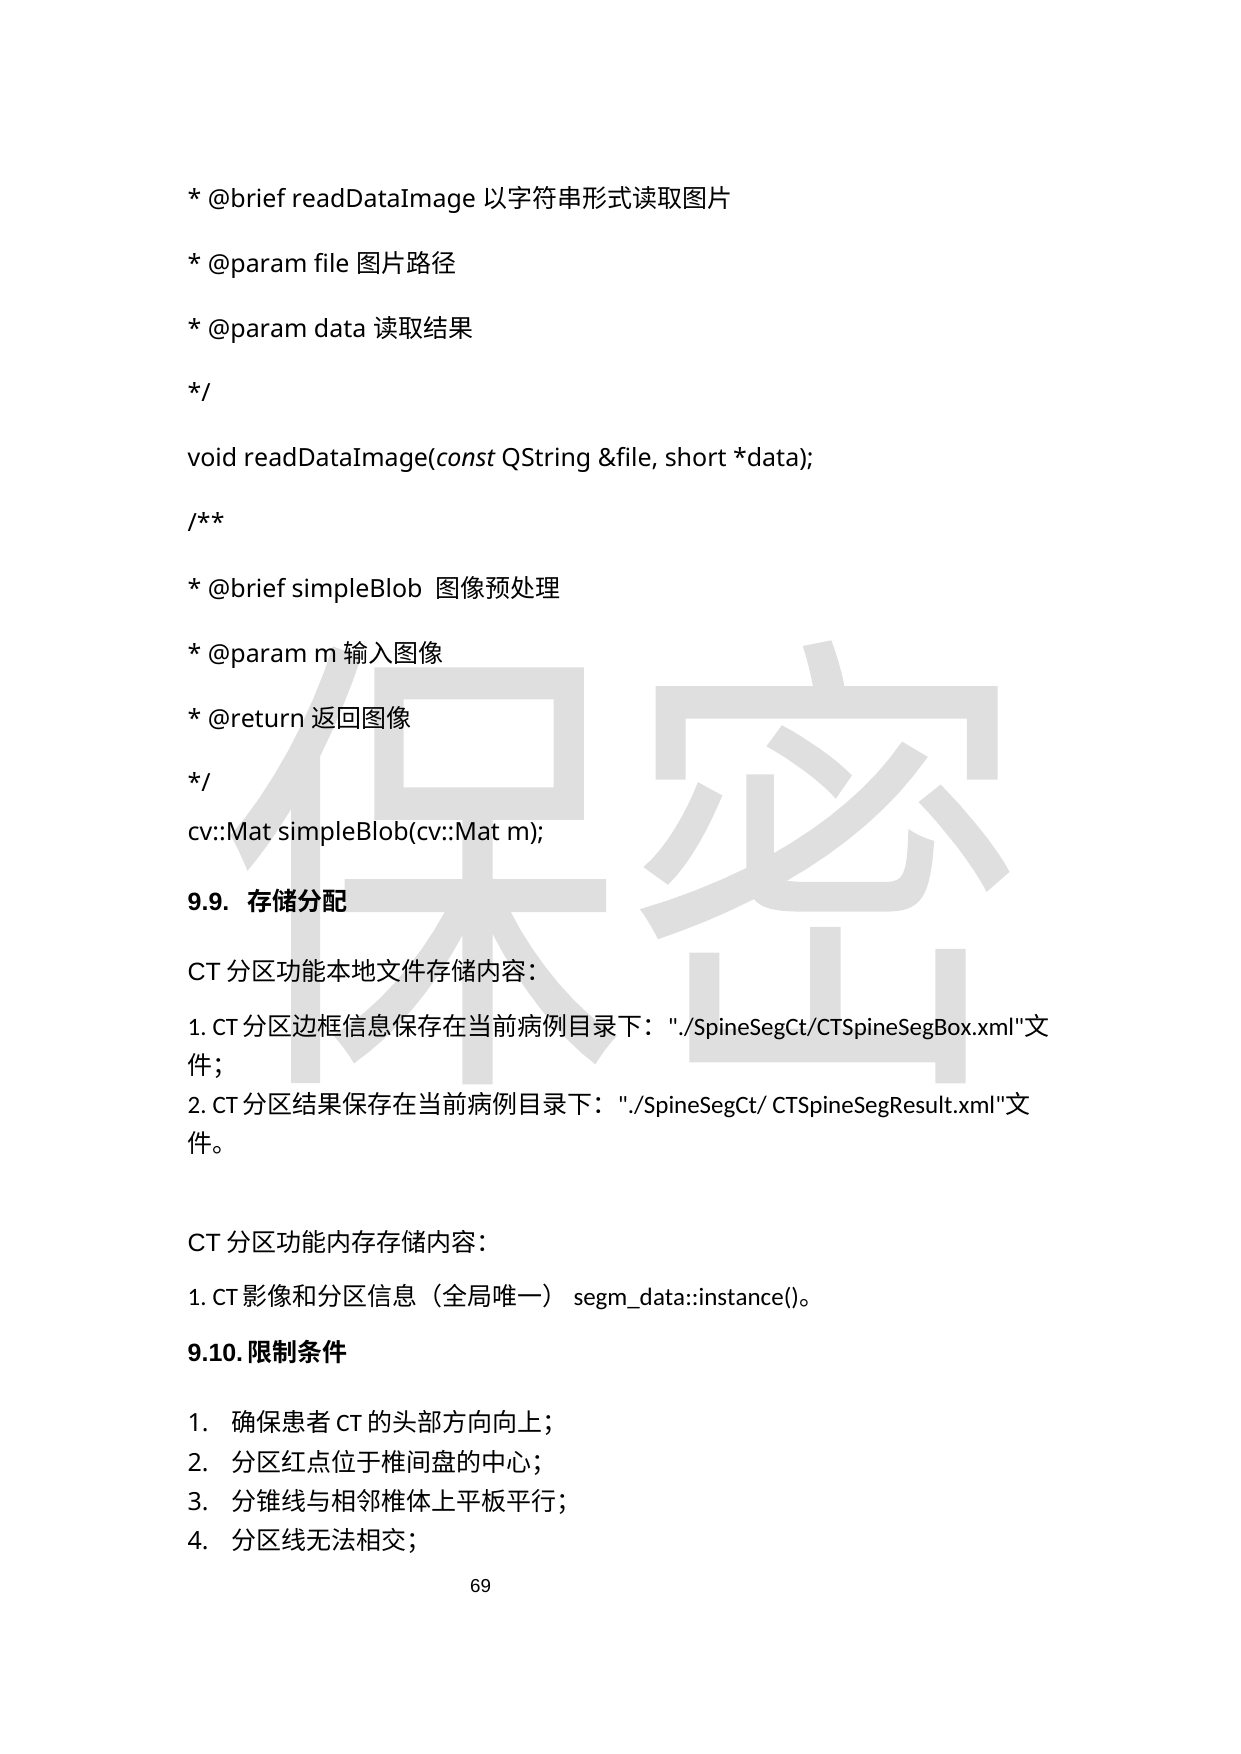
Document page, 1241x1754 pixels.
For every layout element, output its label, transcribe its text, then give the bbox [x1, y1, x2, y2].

text cv::Mat simpleBlob(cv::Mat m); [187, 814, 1053, 848]
text CT分区功能本地文件存储内容： [187, 952, 1053, 988]
list 1. CT影像和分区信息（全局唯一） segm_data::instance()。 [187, 1277, 1053, 1313]
list 分锥线与相邻椎体上平板平行； [187, 1481, 1053, 1517]
text CT分区功能内存存储内容： [187, 1222, 1053, 1258]
list 分区红点位于椎间盘的中心； [187, 1442, 1053, 1478]
text * @param file 图片路径 [187, 229, 1053, 294]
text * @return 返回图像 [187, 684, 1053, 749]
text * @param data 读取结果 [187, 294, 1053, 359]
text * @brief simpleBlob 图像预处理 [187, 554, 1053, 619]
subtitle 存储分配 [187, 881, 1053, 917]
text * @brief readDataImage 以字符串形式读取图片 [187, 164, 1053, 229]
text */ [187, 359, 1053, 424]
text */ [187, 749, 1053, 814]
list 1. CT分区边框信息保存在当前病例目录下："./SpineSegCt/CTSpineSegBox.xml"文件； [187, 1006, 1053, 1081]
text /** [187, 489, 1053, 554]
list 2. CT分区结果保存在当前病例目录下："./SpineSegCt/ CTSpineSegResult.xml"文件。 [187, 1084, 1053, 1159]
text void readDataImage(const QString &file, short *data); [187, 424, 1053, 489]
text * @param m 输入图像 [187, 619, 1053, 684]
subtitle 限制条件 [187, 1332, 1053, 1368]
list 确保患者CT的头部方向向上； [187, 1403, 1053, 1439]
list 分区线无法相交； [187, 1520, 1053, 1556]
